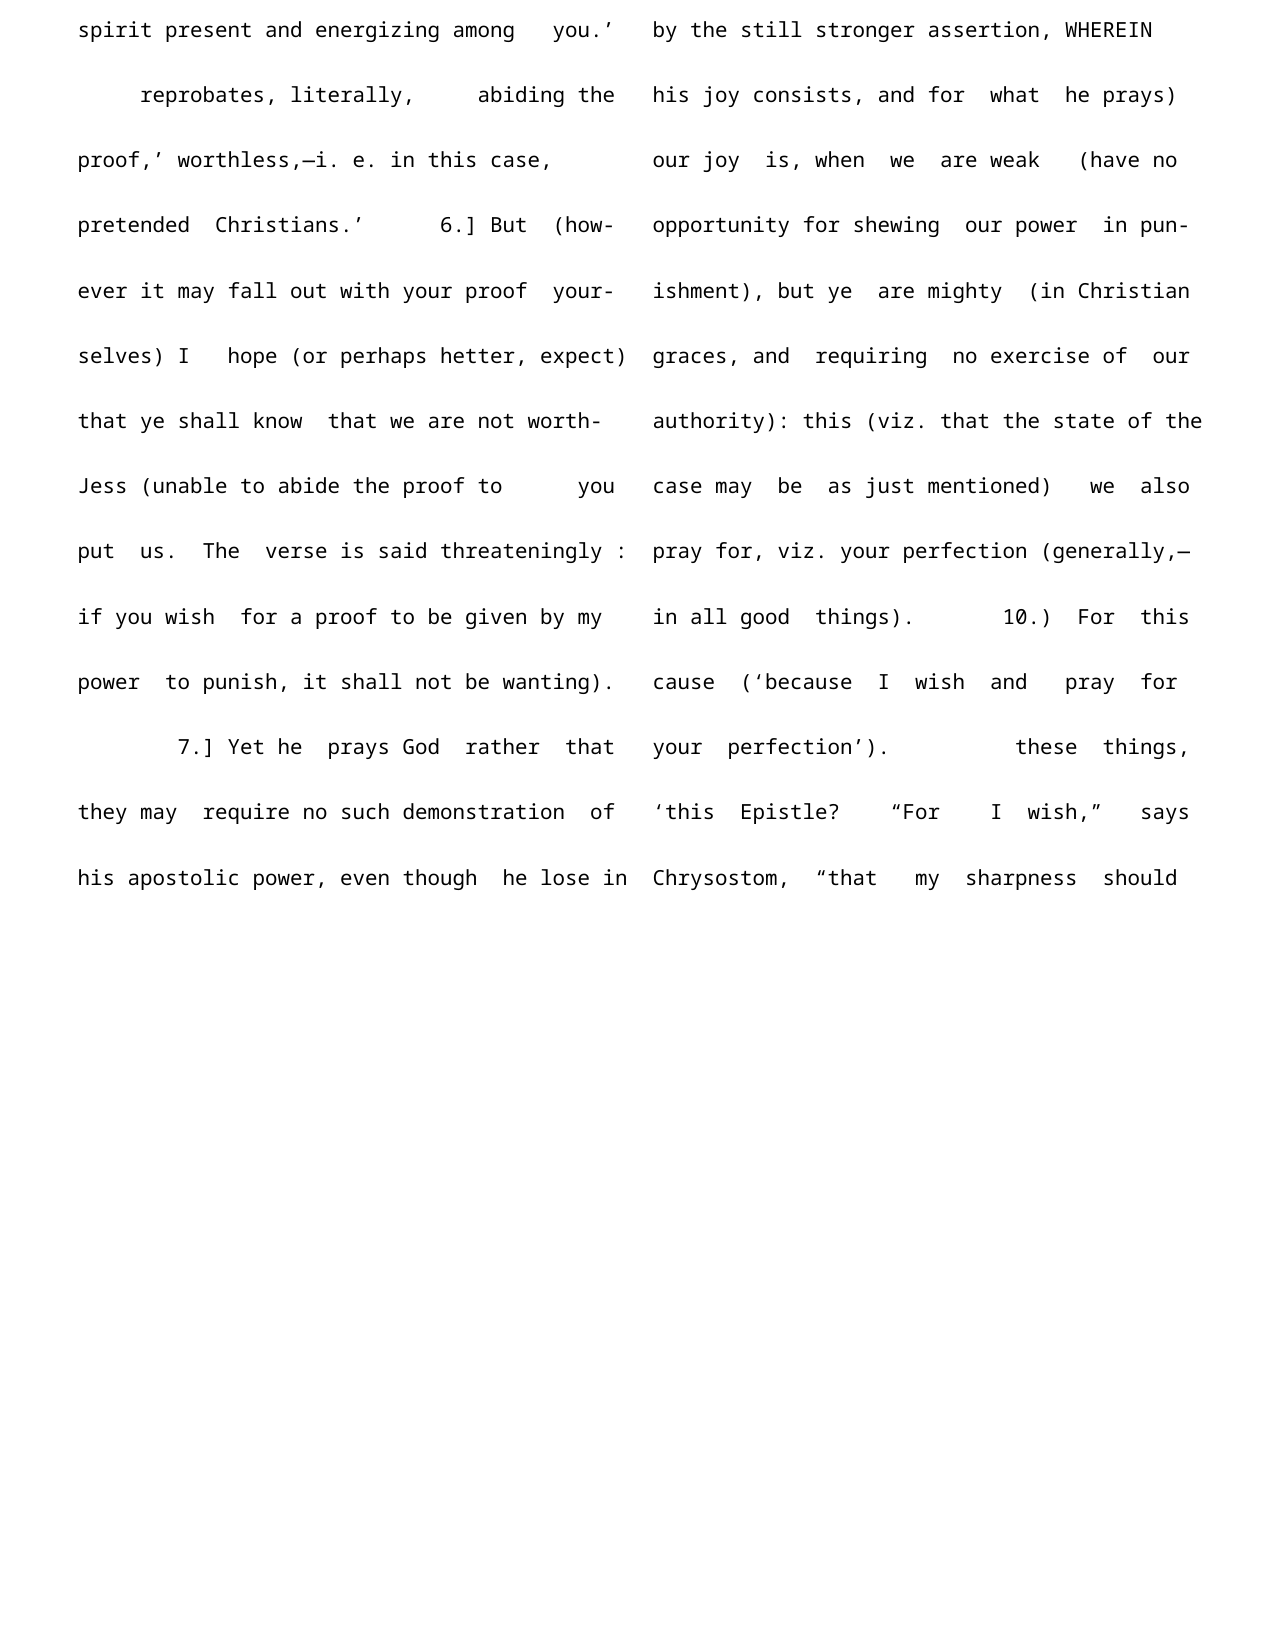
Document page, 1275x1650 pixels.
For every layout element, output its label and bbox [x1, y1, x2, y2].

text [15, 15, 1260, 1149]
